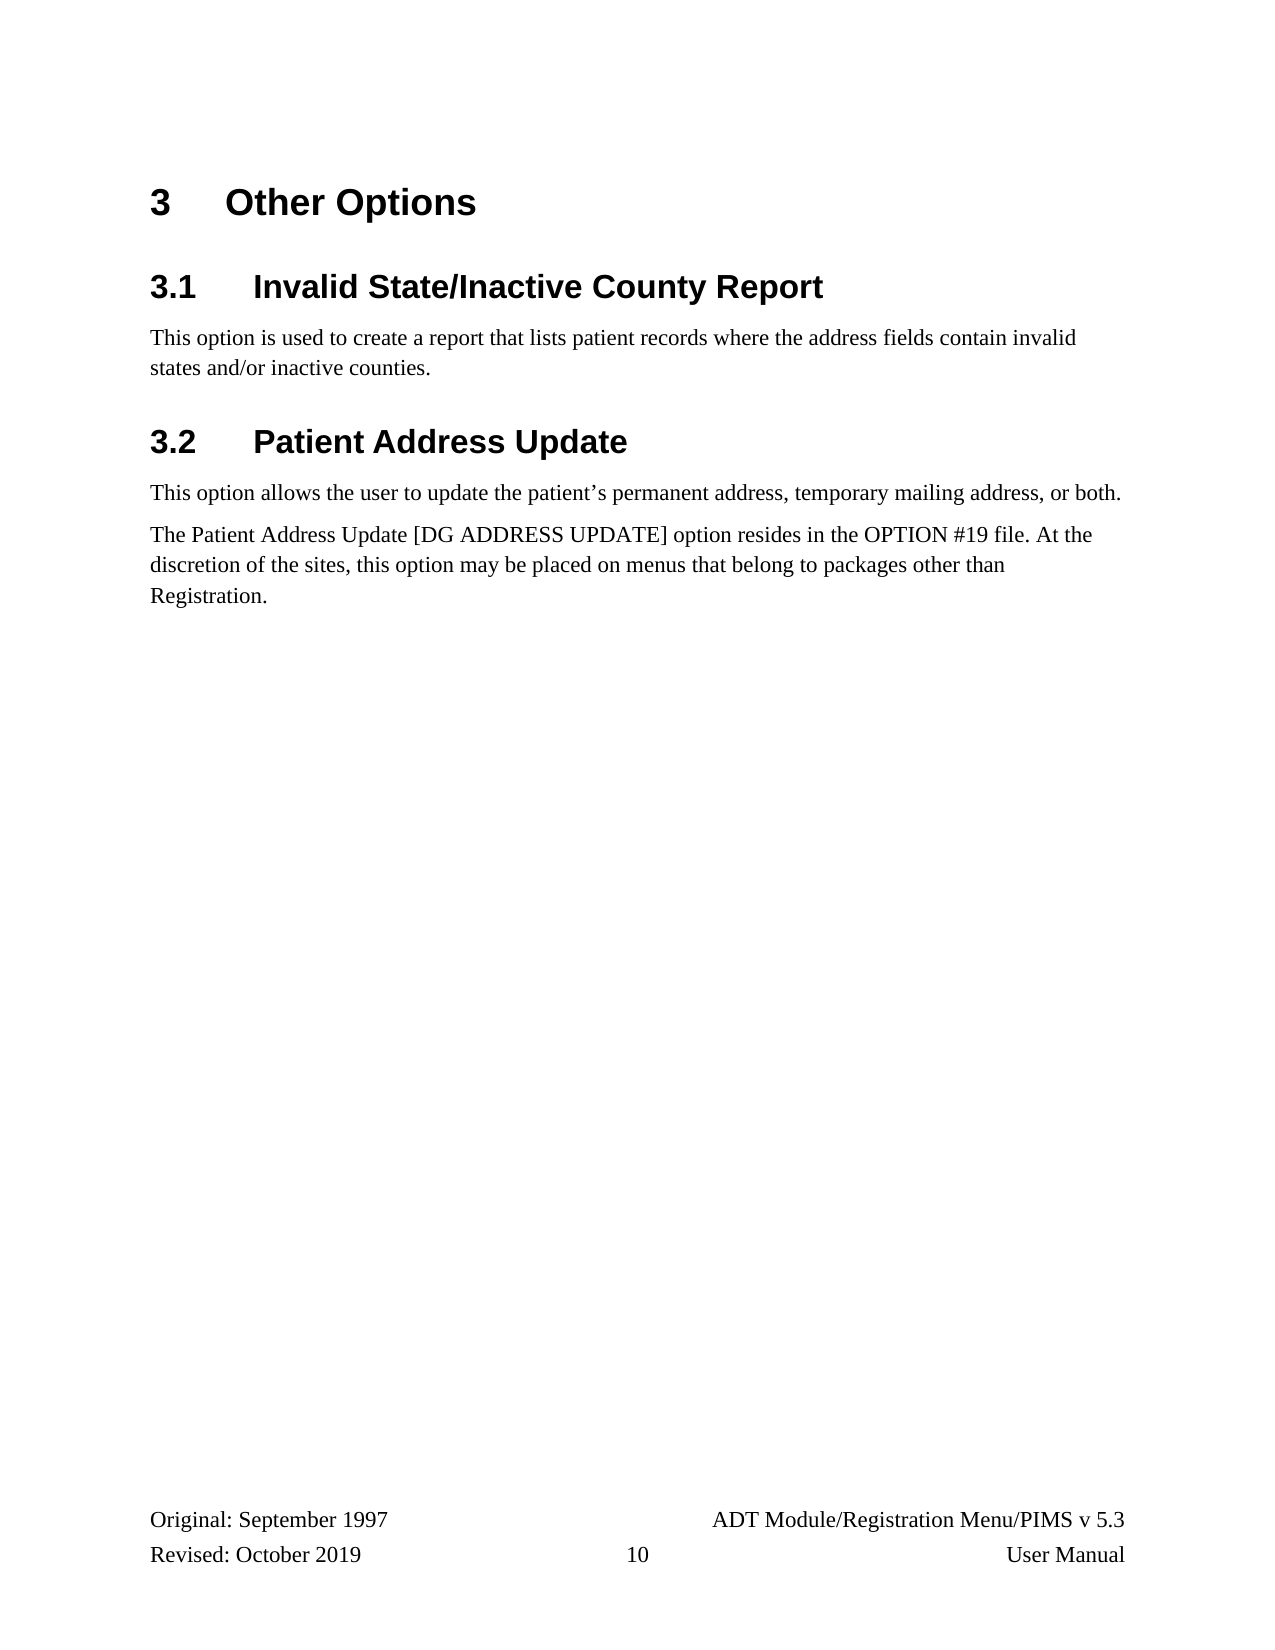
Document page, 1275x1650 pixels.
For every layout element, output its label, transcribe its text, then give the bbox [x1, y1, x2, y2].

text This option allows the user to update the patient’s permanent address, temporary mailing address, or both. [150, 478, 1125, 505]
subtitle Other Options [150, 180, 1125, 223]
text This option is used to create a report that lists patient records where the address fields contain invalid states and/or inactive counties. [150, 324, 1125, 381]
text The Patient Address Update [DG ADDRESS UPDATE] option resides in the OPTION #19 file. At the discretion of the sites, this option may be placed on menus that belong to packages other than Registration. [150, 521, 1125, 608]
subtitle Patient Address Update [150, 422, 1125, 460]
subtitle Invalid State/Inactive County Report [150, 267, 1125, 306]
